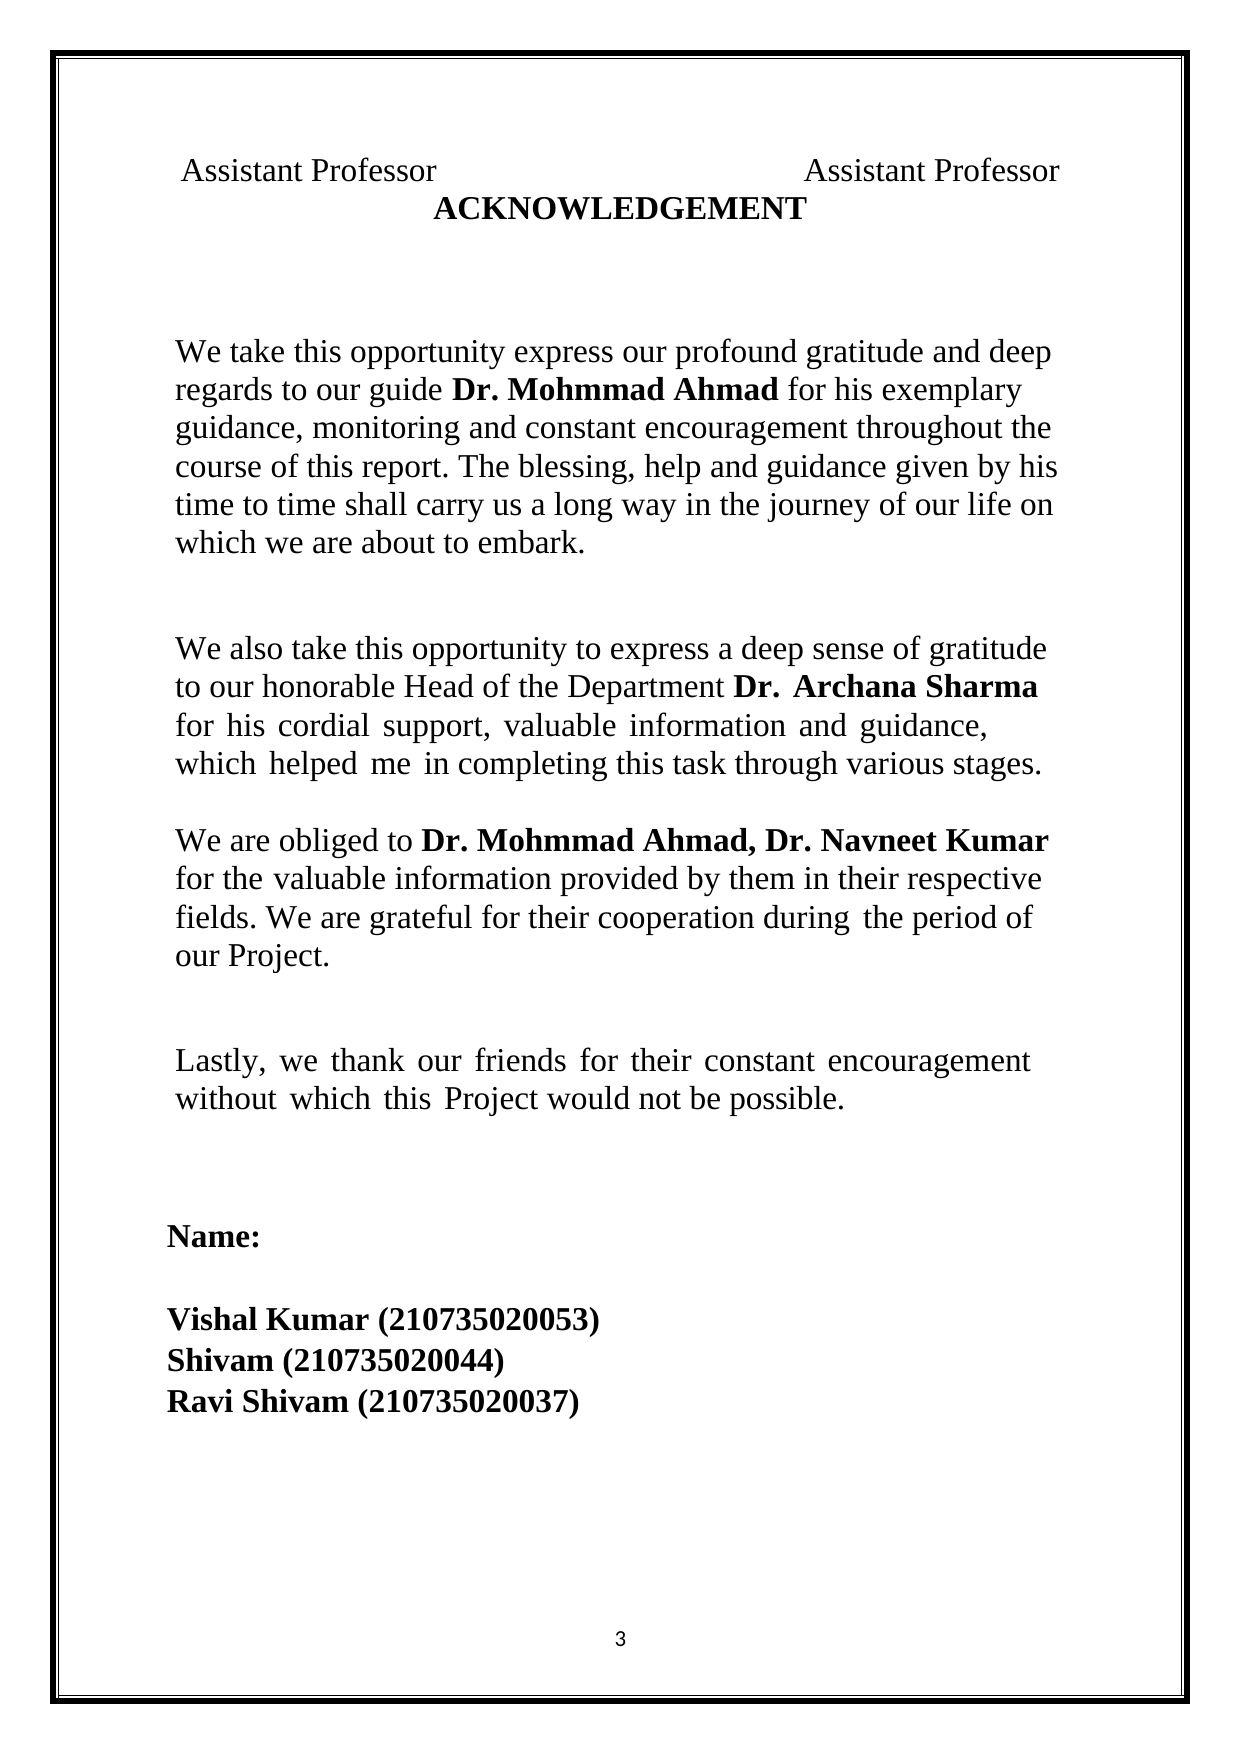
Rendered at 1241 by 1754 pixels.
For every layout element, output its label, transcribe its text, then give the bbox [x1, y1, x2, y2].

text We are obliged to Dr. Mohmmad Ahmad, Dr. Navneet Kumar for the valuable information provided by them in their respective fields. We are grateful for their cooperation during the period of our Project. [175, 820, 1061, 974]
text We take this opportunity express our profound gratitude and deep regards to our guide Dr. Mohmmad Ahmad for his exemplary guidance, monitoring and constant encouragement throughout the course of this report. The blessing, help and guidance given by his time to time shall carry us a long way in the journey of our life on which we are about to embark. [175, 331, 1090, 561]
text Vishal Kumar (210735020053) [150, 1299, 1090, 1337]
text Ravi Shivam (210735020037) [150, 1382, 1090, 1420]
text We also take this opportunity to express a deep sense of gratitude to our honorable Head of the Department Dr. Archana Sharma for his cordial support, valuable information and guidance, which helped me in completing this task through various stages. [175, 628, 1061, 781]
text Shivam (210735020044) [150, 1340, 1090, 1379]
text Name: [150, 1216, 1090, 1255]
text Assistant Professor Assistant Professor ACKNOWLEDGEMENT [150, 150, 1090, 227]
text Lastly, we thank our friends for their constant encouragement without which this Project would not be possible. [175, 1040, 1090, 1117]
